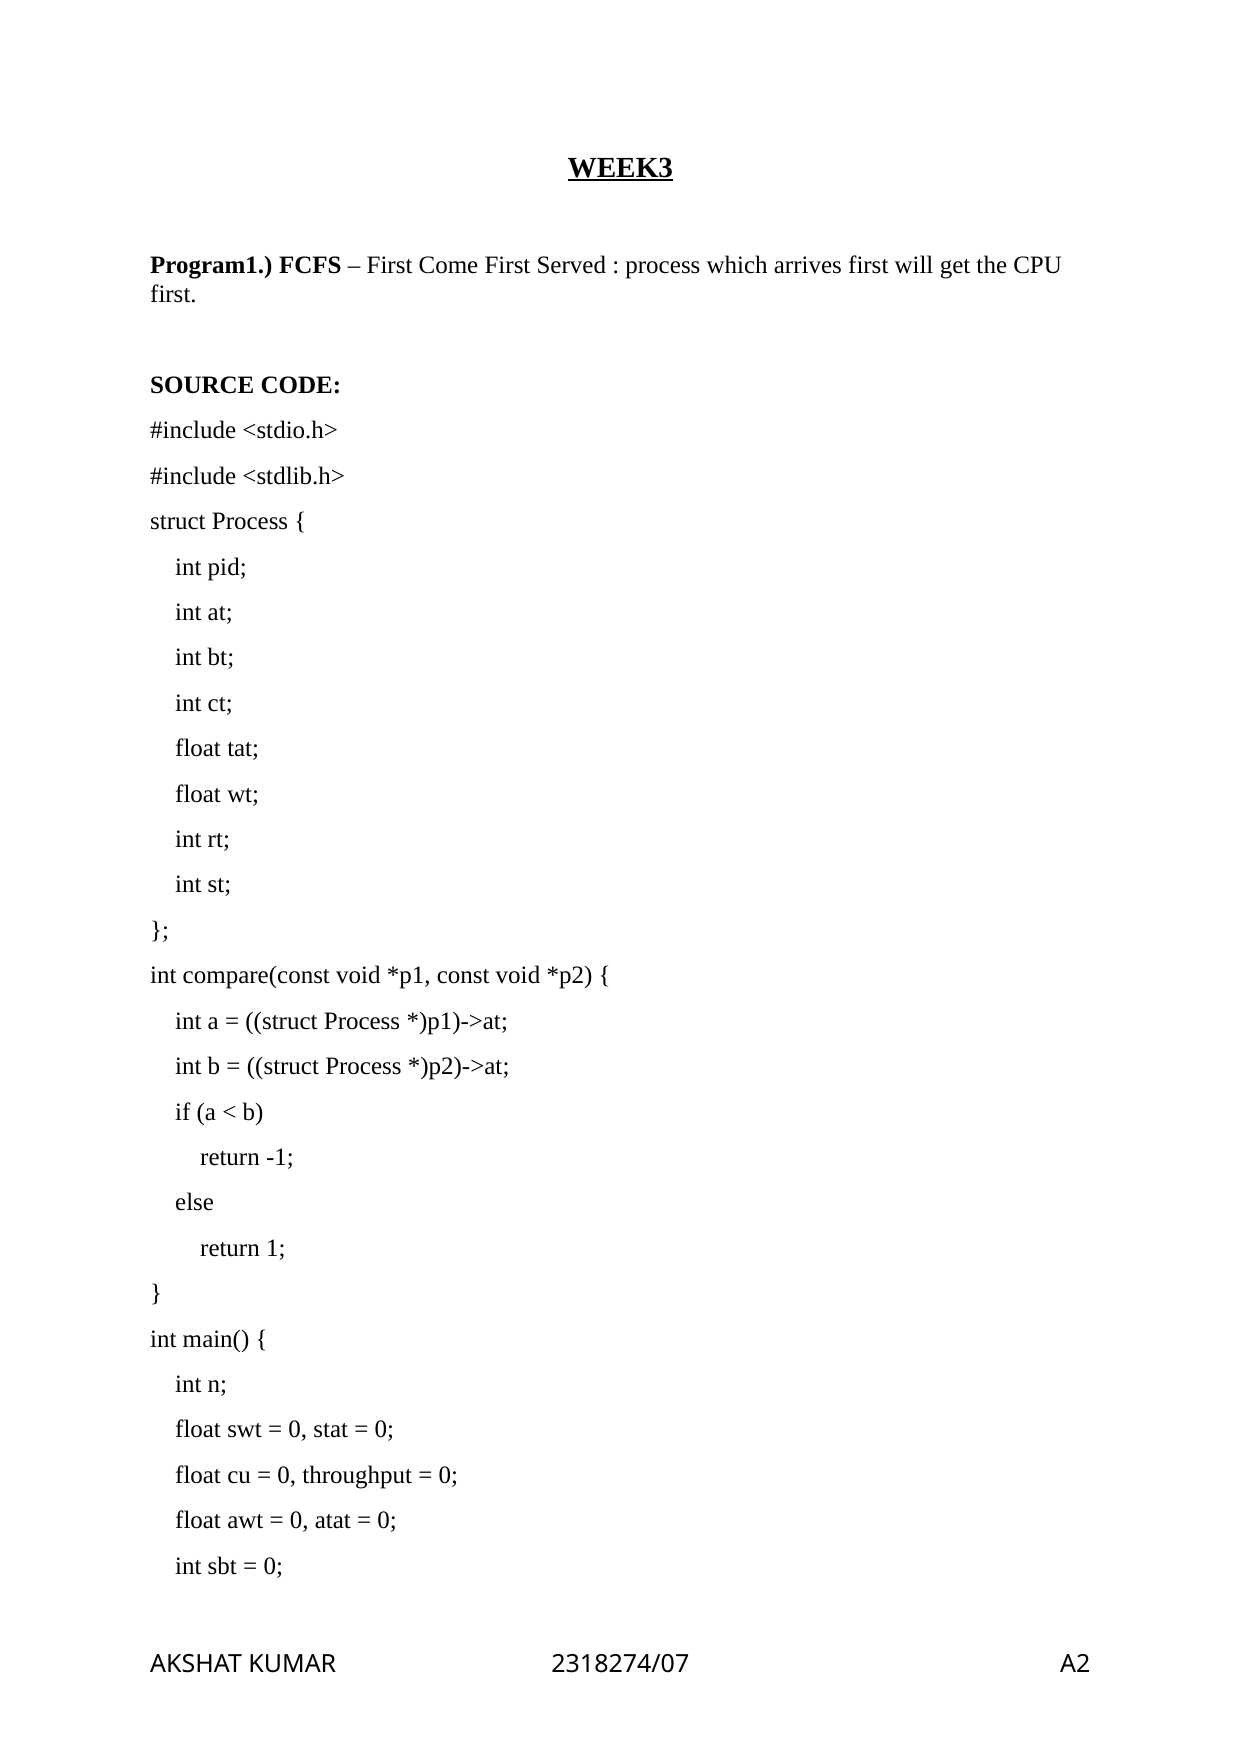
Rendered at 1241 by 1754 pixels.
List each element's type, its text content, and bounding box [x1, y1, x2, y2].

text int st; [150, 869, 1090, 898]
text int compare(const void *p1, const void *p2) { [150, 960, 1090, 989]
text float wt; [150, 779, 1090, 807]
text Program1.) FCFS – First Come First Served : process which arrives first will get the CPU first. [150, 250, 1090, 308]
text int n; [150, 1369, 1090, 1398]
text float tat; [150, 733, 1090, 762]
text if (a < b) [150, 1097, 1090, 1125]
text int rt; [150, 824, 1090, 853]
text int pid; [150, 552, 1090, 580]
text float awt = 0, atat = 0; [150, 1505, 1090, 1534]
text return -1; [150, 1142, 1090, 1171]
text } [150, 1278, 1090, 1307]
text int bt; [150, 642, 1090, 671]
text float cu = 0, throughput = 0; [150, 1460, 1090, 1489]
text }; [150, 915, 1090, 944]
text #include <stdlib.h> [150, 461, 1090, 489]
text int at; [150, 597, 1090, 626]
text int b = ((struct Process *)p2)->at; [150, 1051, 1090, 1080]
text struct Process { [150, 506, 1090, 535]
text #include <stdio.h> [150, 415, 1090, 444]
text int ct; [150, 688, 1090, 717]
text int main() { [150, 1324, 1090, 1352]
text WEEK3 [150, 150, 1090, 183]
text SOURCE CODE: [150, 370, 1090, 399]
text int a = ((struct Process *)p1)->at; [150, 1006, 1090, 1034]
text float swt = 0, stat = 0; [150, 1414, 1090, 1443]
text return 1; [150, 1233, 1090, 1262]
text int sbt = 0; [150, 1551, 1090, 1579]
text else [150, 1187, 1090, 1216]
